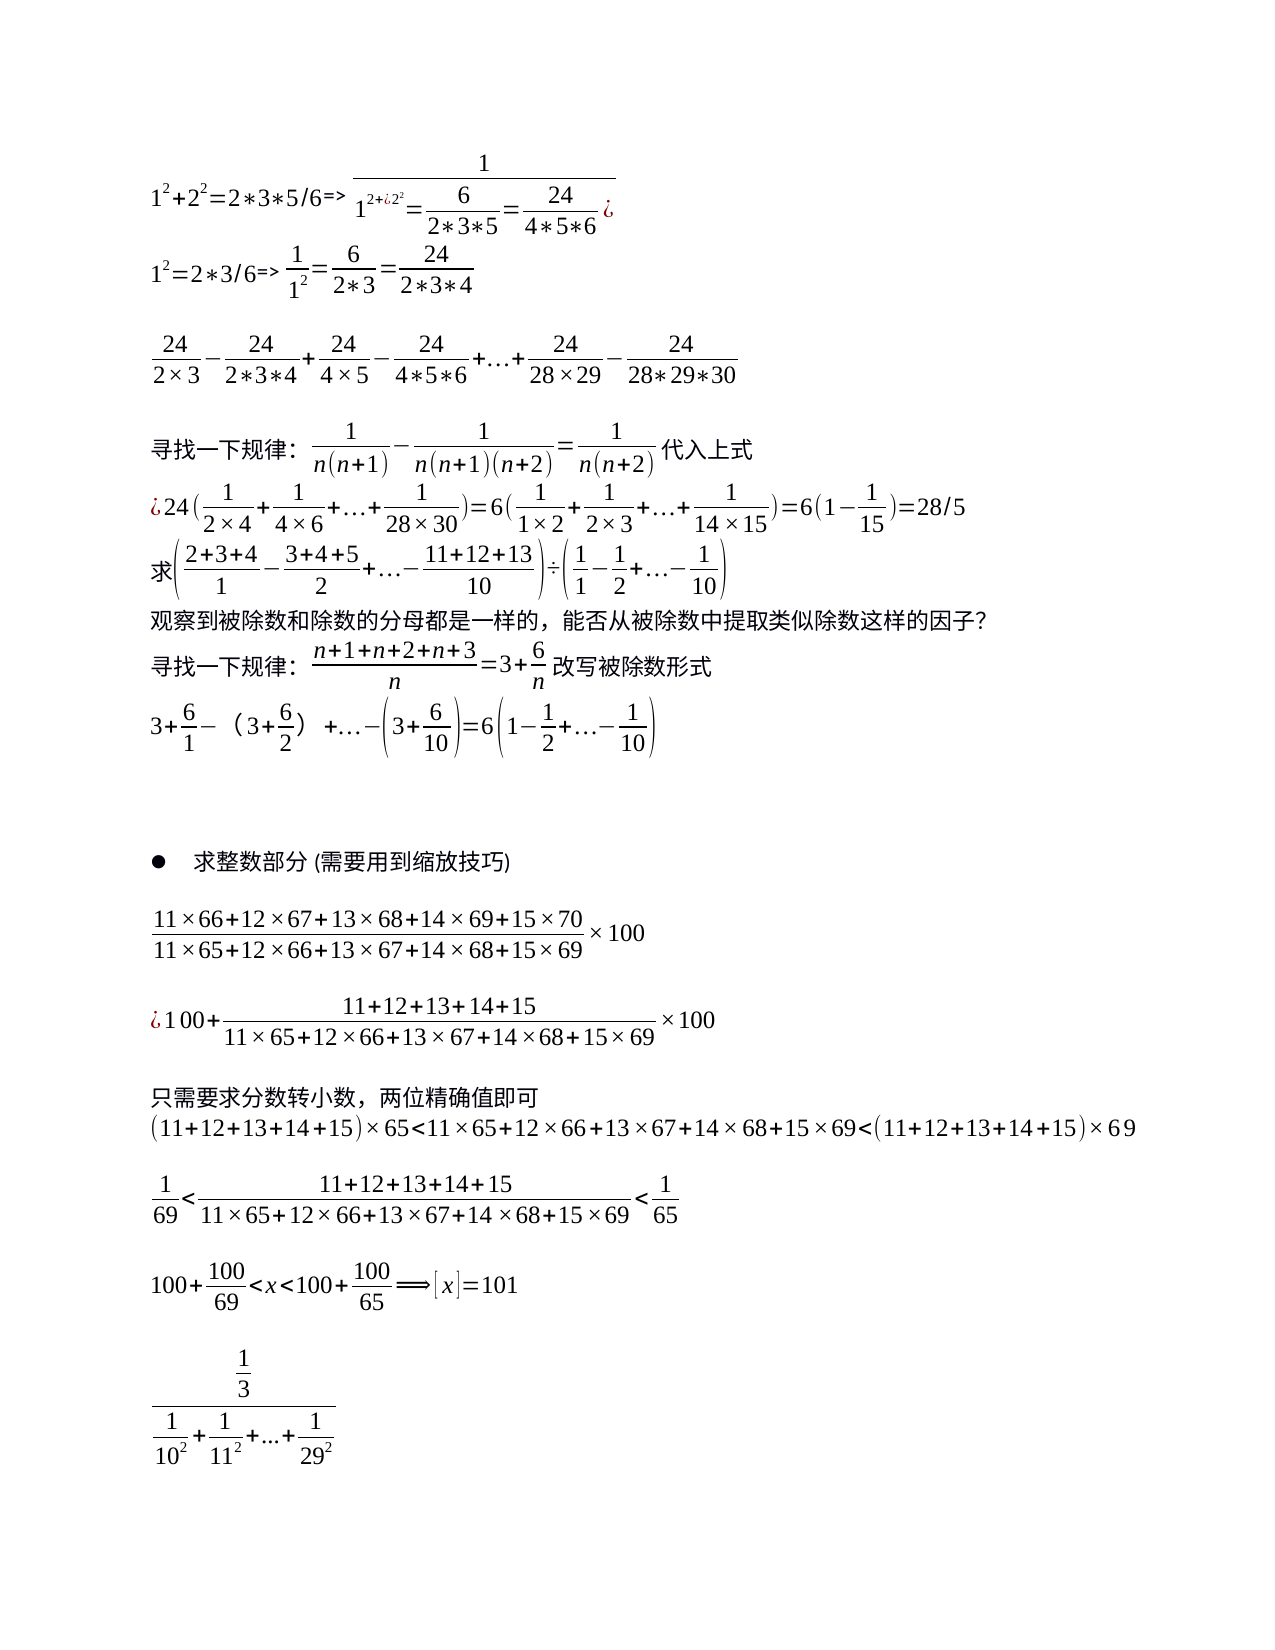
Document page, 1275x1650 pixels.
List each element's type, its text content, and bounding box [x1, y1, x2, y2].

text 观察到被除数和除数的分母都是一样的，能否从被除数中提取类似除数这样的因子？ [150, 603, 1125, 636]
list 求整数部分 (需要用到缩放技巧) [150, 844, 1125, 877]
text => [150, 150, 1125, 240]
text => [150, 240, 1125, 303]
text 寻找一下规律： 改写被除数形式 [150, 636, 1125, 695]
text 求 [150, 538, 1125, 603]
text 只需要求分数转小数，两位精确值即可 [150, 1079, 1125, 1113]
text 寻找一下规律： 代入上式 [150, 418, 1125, 479]
